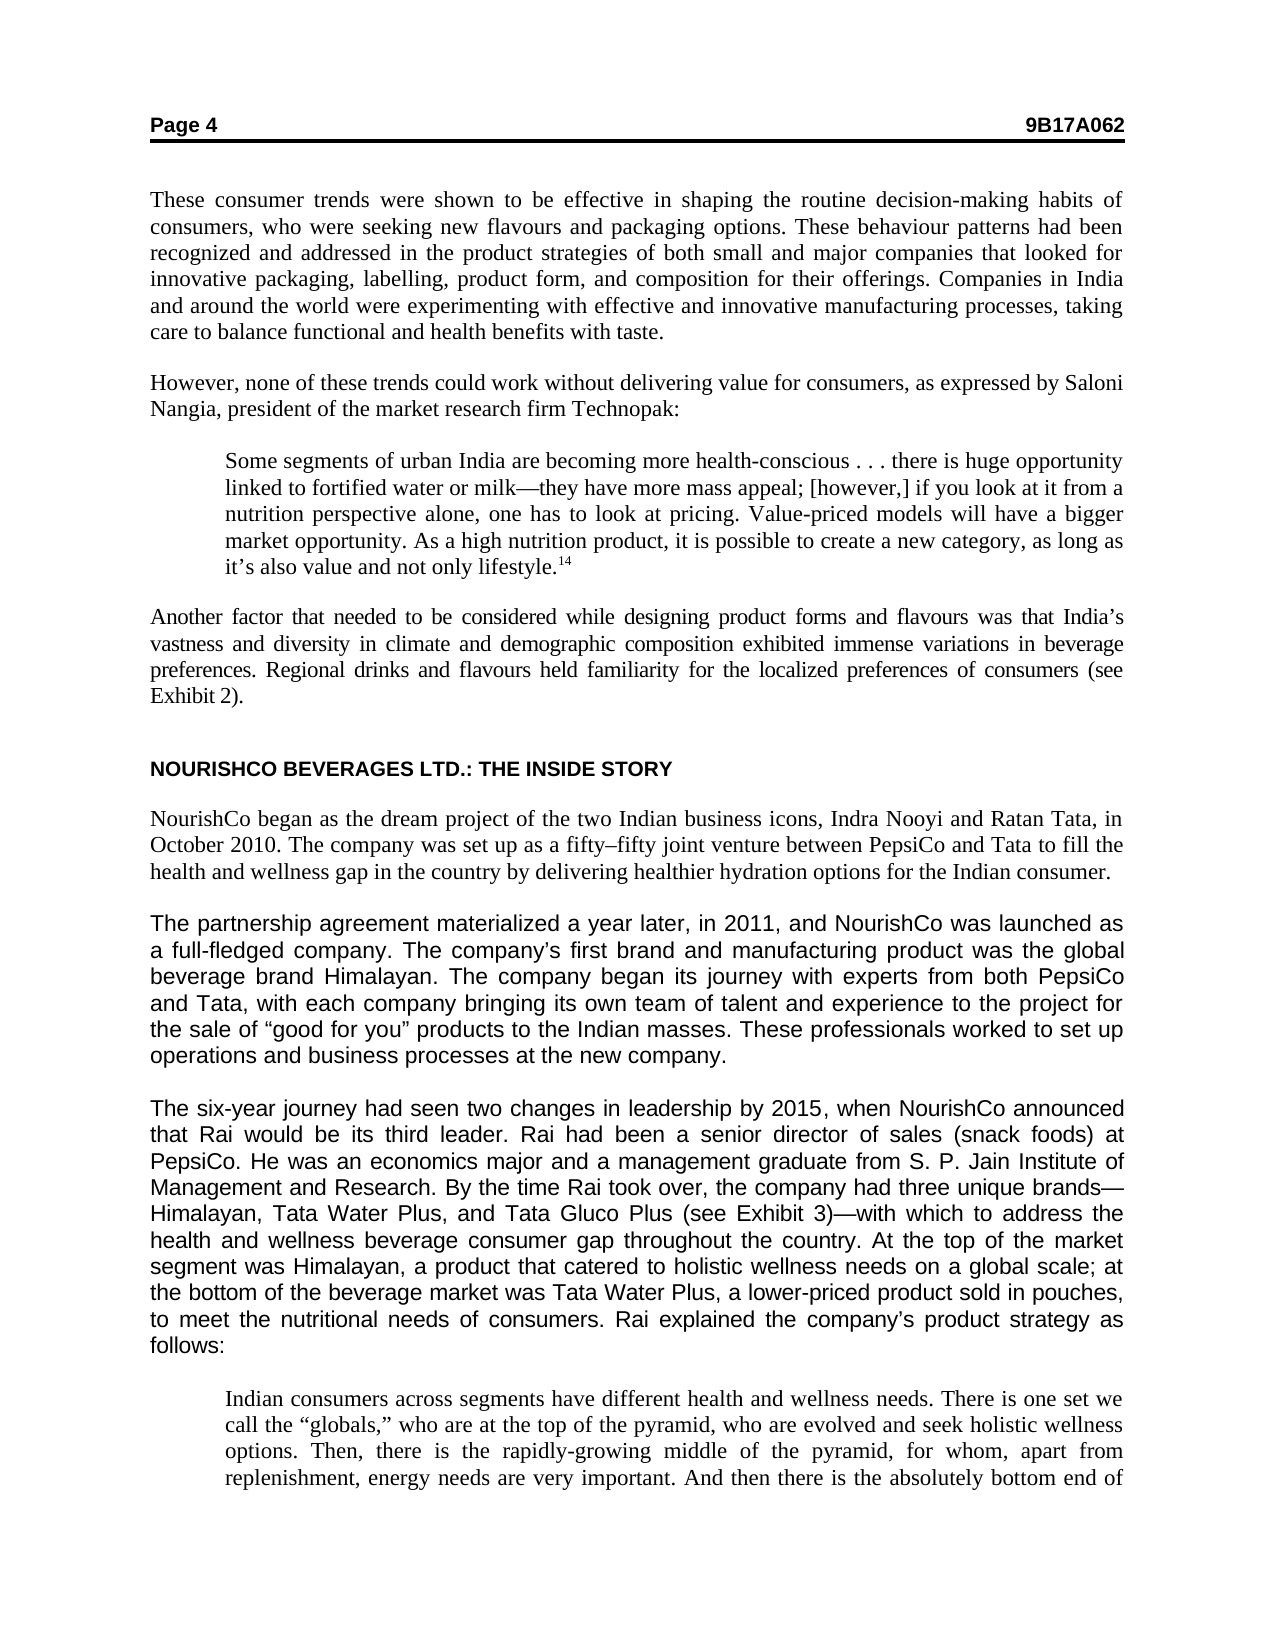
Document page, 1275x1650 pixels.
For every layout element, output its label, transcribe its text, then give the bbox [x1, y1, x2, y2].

text These consumer trends were shown to be effective in shaping the routine decision-making habits of consumers, who were seeking new flavours and packaging options. These behaviour patterns had been recognized and addressed in the product strategies of both small and major companies that looked for innovative packaging, labelling, product form, and composition for their offerings. Companies in India and around the world were experimenting with effective and innovative manufacturing processes, taking care to balance functional and health benefits with taste. [150, 186, 1125, 344]
text NOURISHCO BEVERAGES LTD.: The Inside Story [150, 757, 1125, 781]
text Another factor that needed to be considered while designing product forms and flavours was that India’s vastness and diversity in climate and demographic composition exhibited immense variations in beverage preferences. Regional drinks and flavours held familiarity for the localized preferences of consumers (see Exhibit 2). [150, 603, 1125, 709]
text Some segments of urban India are becoming more health-conscious . . . there is huge opportunity linked to fortified water or milk—they have more mass appeal; [however,] if you look at it from a nutrition perspective alone, one has to look at pricing. Value-priced models will have a bigger market opportunity. As a high nutrition product, it is possible to create a new category, as long as it’s also value and not only lifestyle. [225, 448, 1125, 579]
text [225, 1385, 1125, 1490]
text NourishCo began as the dream project of the two Indian business icons, Indra Nooyi and Ratan Tata, in October 2010. The company was set up as a fifty–fifty joint venture between PepsiCo and Tata to fill the health and wellness gap in the country by delivering healthier hydration options for the Indian consumer. [150, 805, 1125, 884]
text The partnership agreement materialized a year later, in 2011, and NourishCo was launched as a full-fledged company. The company’s first brand and manufacturing product was the global beverage brand Himalayan. The company began its journey with experts from both PepsiCo and Tata, with each company bringing its own team of talent and experience to the project for the sale of “good for you” products to the Indian masses. These professionals worked to set up operations and business processes at the new company. [150, 910, 1125, 1068]
text However, none of these trends could work without delivering value for consumers, as expressed by Saloni Nangia, president of the market research firm Technopak: [150, 368, 1125, 421]
text The six-year journey had seen two changes in leadership by 2015, when NourishCo announced that Rai would be its third leader. Rai had been a senior director of sales (snack foods) at PepsiCo. He was an economics major and a management graduate from S. P. Jain Institute of Management and Research. By the time Rai took over, the company had three unique brands—Himalayan, Tata Water Plus, and Tata Gluco Plus (see Exhibit 3)—with which to address the health and wellness beverage consumer gap throughout the country. At the top of the market segment was Himalayan, a product that catered to holistic wellness needs on a global scale; at the bottom of the beverage market was Tata Water Plus, a lower-priced product sold in pouches, to meet the nutritional needs of consumers. Rai explained the company’s product strategy as follows: [150, 1095, 1125, 1358]
